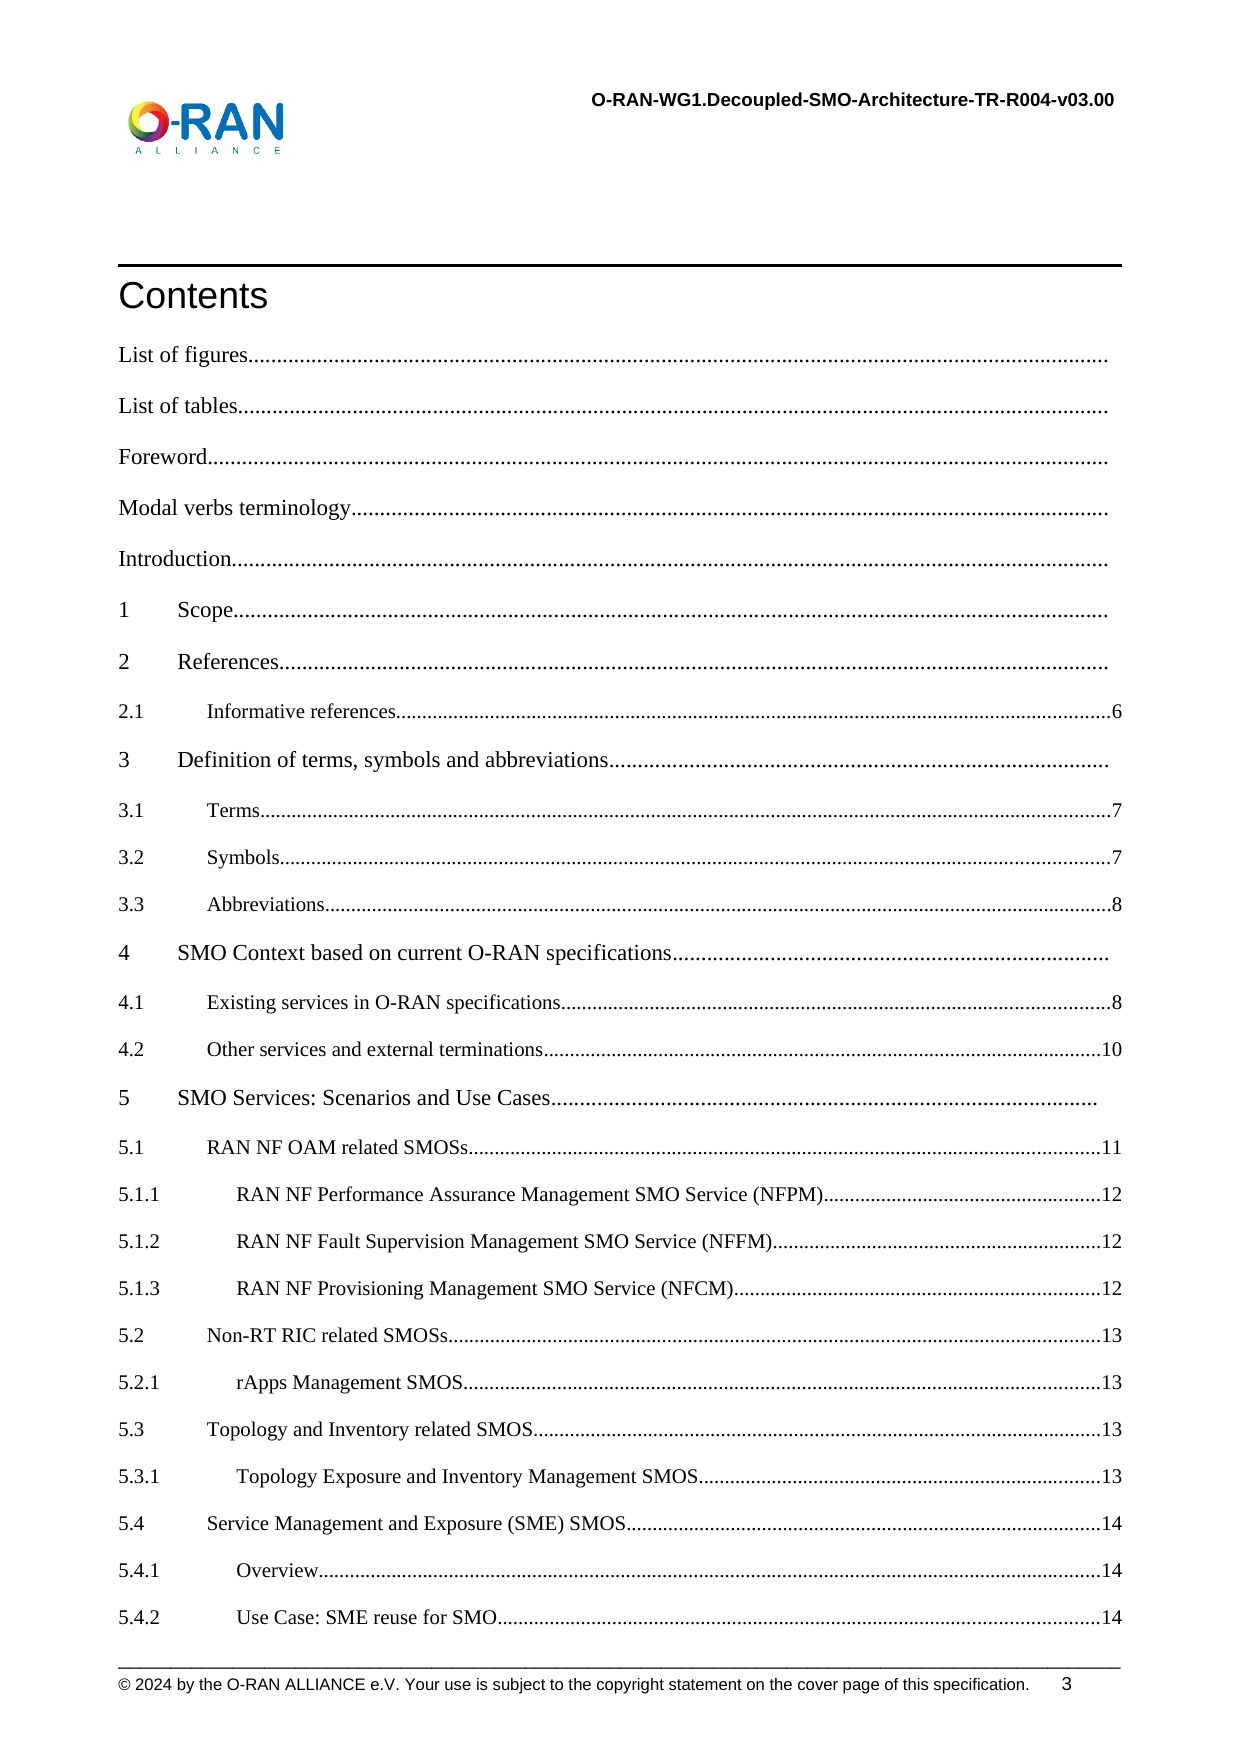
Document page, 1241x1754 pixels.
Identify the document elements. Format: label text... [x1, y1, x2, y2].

text 5.4.2 Use Case: SME reuse for SMO 14 [118, 1605, 1122, 1629]
text 3 Definition of terms, symbols and abbreviations 7 [118, 746, 1078, 773]
text 5.1.3 RAN NF Provisioning Management SMO Service (NFCM) 12 [118, 1276, 1122, 1300]
text Foreword 5 [118, 443, 1078, 470]
text 3.2 Symbols 7 [118, 844, 1122, 869]
text 5.2.1 rApps Management SMOS 13 [118, 1370, 1122, 1394]
text 5.1.2 RAN NF Fault Supervision Management SMO Service (NFFM) 12 [118, 1229, 1122, 1253]
text 1 Scope 6 [118, 597, 1078, 623]
text 5.3.1 Topology Exposure and Inventory Management SMOS 13 [118, 1464, 1122, 1488]
text List of figures 4 [118, 341, 1078, 368]
text 4.2 Other services and external terminations 10 [118, 1037, 1122, 1061]
text 5.1.1 RAN NF Performance Assurance Management SMO Service (NFPM) 12 [118, 1182, 1122, 1206]
text 2 References 6 [118, 648, 1078, 674]
text Introduction 5 [118, 546, 1078, 572]
text 5.4 Service Management and Exposure (SME) SMOS 14 [118, 1511, 1122, 1535]
text 5.4.1 Overview 14 [118, 1558, 1122, 1582]
text Modal verbs terminology 5 [118, 494, 1078, 521]
text 3.3 Abbreviations 8 [118, 892, 1122, 916]
text Contents [118, 267, 1122, 316]
text 2.1 Informative references 6 [118, 699, 1122, 723]
text List of tables 4 [118, 392, 1078, 419]
picture [118, 88, 297, 165]
text 5.1 RAN NF OAM related SMOSs 11 [118, 1135, 1122, 1159]
text 5.3 Topology and Inventory related SMOS 13 [118, 1417, 1122, 1441]
text 4 SMO Context based on current O-RAN specifications 8 [118, 938, 1078, 965]
text 5.2 Non-RT RIC related SMOSs 13 [118, 1323, 1122, 1347]
text 3.1 Terms 7 [118, 798, 1122, 822]
text 5 SMO Services: Scenarios and Use Cases 11 [118, 1084, 1078, 1110]
text 4.1 Existing services in O-RAN specifications 8 [118, 990, 1122, 1014]
